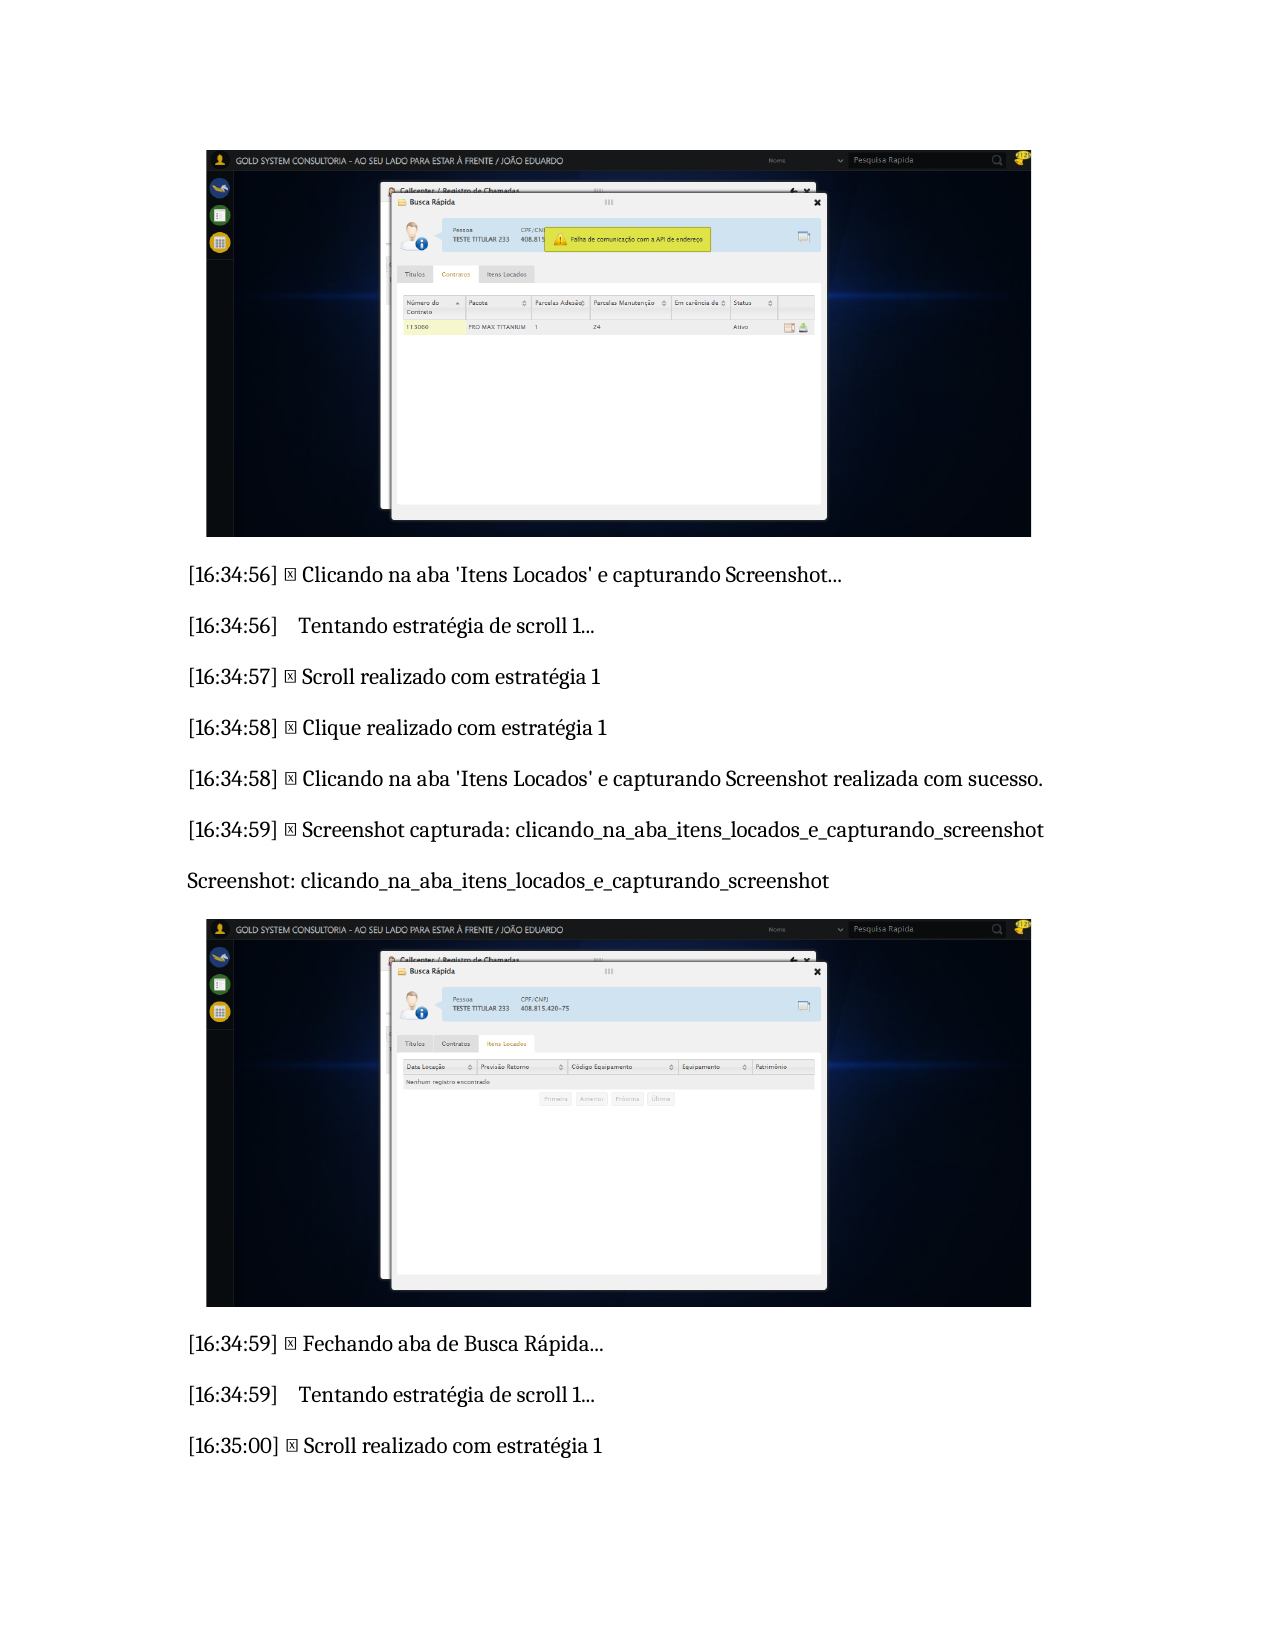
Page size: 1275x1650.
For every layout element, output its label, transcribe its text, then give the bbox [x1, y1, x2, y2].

text [16:34:59] 📸 Screenshot capturada: clicando_na_aba_itens_locados_e_capturando_screenshot [187, 817, 1087, 843]
text [16:34:56] 🔄 Clicando na aba 'Itens Locados' e capturando Screenshot... [187, 562, 1087, 588]
text [16:35:00] ✅ Scroll realizado com estratégia 1 [187, 1433, 1087, 1459]
picture [206, 150, 1032, 537]
text [16:34:59] Tentando estratégia de scroll 1... [187, 1382, 1087, 1408]
text Screenshot: clicando_na_aba_itens_locados_e_capturando_screenshot [187, 868, 1087, 894]
text [16:34:58] ✅ Clique realizado com estratégia 1 [187, 715, 1087, 741]
text [16:34:56] Tentando estratégia de scroll 1... [187, 613, 1087, 639]
picture [206, 919, 1032, 1307]
text [16:34:57] ✅ Scroll realizado com estratégia 1 [187, 664, 1087, 690]
text [16:34:59] 🔄 Fechando aba de Busca Rápida... [187, 1331, 1087, 1357]
text [16:34:58] ✅ Clicando na aba 'Itens Locados' e capturando Screenshot realizada com sucesso. [187, 766, 1087, 792]
